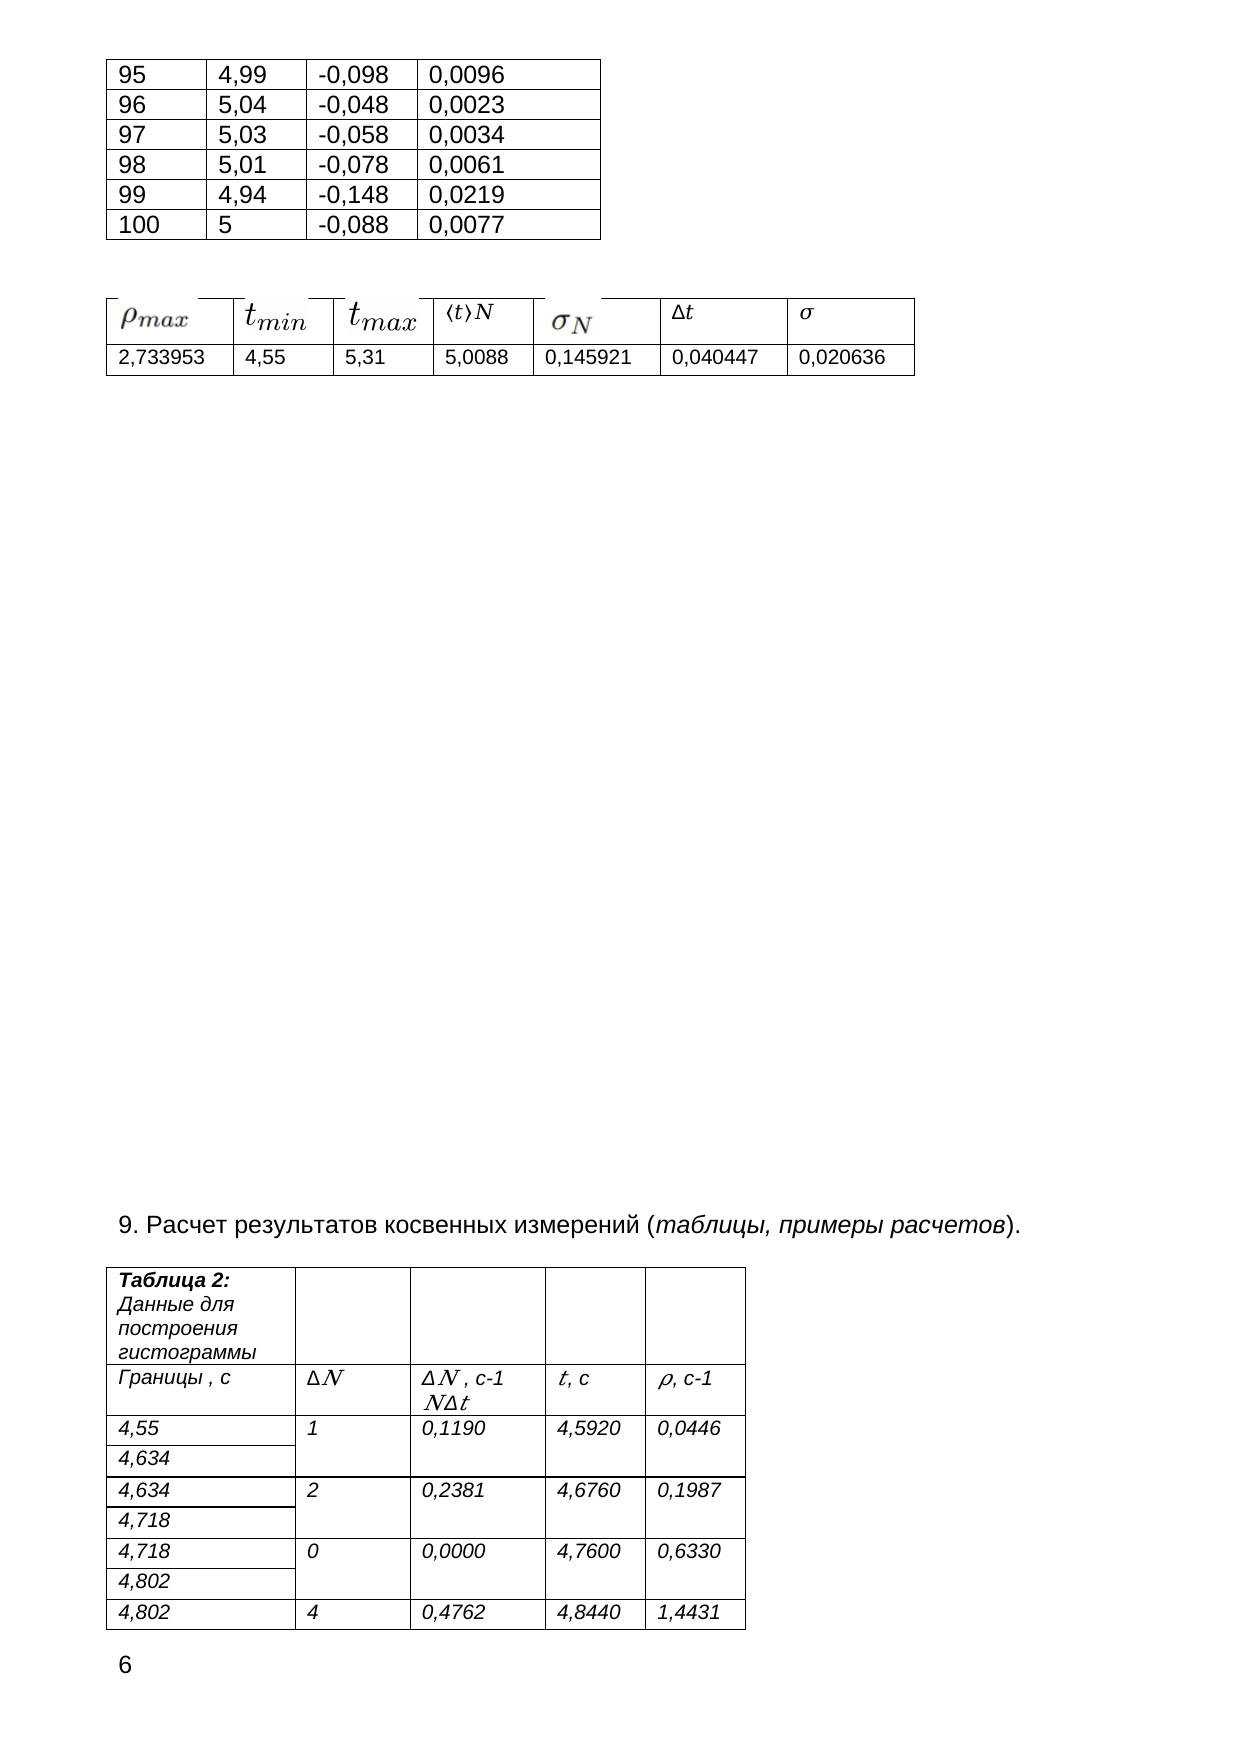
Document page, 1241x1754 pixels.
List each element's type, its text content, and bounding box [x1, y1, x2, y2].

table_cell 4,718 [107, 1508, 295, 1538]
table_cell 4,802 [107, 1600, 295, 1629]
table_cell 0,145921 [534, 345, 660, 375]
table_cell 0,0034 [418, 120, 600, 149]
table_header [646, 1268, 745, 1364]
table_header ⟨𝑡⟩𝑁 [434, 299, 533, 344]
table_header [234, 299, 333, 344]
table_cell 0,0096 [418, 60, 600, 89]
text 9. Расчет результатов косвенных измерений (таблицы, примеры расчетов). [118, 1210, 1181, 1238]
table_cell 5,01 [207, 150, 306, 179]
picture [118, 298, 199, 337]
table_cell 2,733953 [107, 345, 233, 375]
table_header [546, 1268, 645, 1364]
table_cell 0,0219 [418, 180, 600, 209]
table_cell 4,7600 [546, 1539, 645, 1599]
table_cell 5 [207, 210, 306, 239]
table_cell 1 [296, 1416, 410, 1476]
table_cell 5,03 [207, 120, 306, 149]
table_cell 0,1987 [646, 1478, 745, 1538]
table_cell -0,098 [307, 60, 417, 89]
table_cell 0,040447 [661, 345, 787, 375]
table_cell ∆𝑁 [296, 1365, 410, 1415]
table_cell 4,55 [234, 345, 333, 375]
table_cell 4,94 [207, 180, 306, 209]
table_cell 5,04 [207, 90, 306, 119]
table_cell 4,99 [207, 60, 306, 89]
table_cell 95 [107, 60, 206, 89]
table_header [411, 1268, 545, 1364]
table_header [534, 299, 545, 344]
table_cell 99 [107, 180, 206, 209]
table_header [107, 299, 233, 344]
picture [345, 298, 419, 335]
table_header Таблица 2: Данные для построения гистограммы [107, 1268, 295, 1364]
table_cell -0,058 [307, 120, 417, 149]
table_cell 0,0023 [418, 90, 600, 119]
table_cell 2 [296, 1478, 410, 1538]
table_cell 4,634 [107, 1478, 295, 1506]
table_cell 100 [107, 210, 206, 239]
table_cell -0,048 [307, 90, 417, 119]
table_cell 𝑡, c [546, 1365, 645, 1415]
picture [244, 298, 309, 335]
table_cell 4,5920 [546, 1416, 645, 1476]
table_cell 0,0446 [646, 1416, 745, 1476]
table_cell 0,0061 [418, 150, 600, 179]
table_cell 0 [296, 1539, 410, 1599]
table_cell 0,2381 [411, 1478, 545, 1538]
table_cell 5,0088 [434, 345, 533, 375]
table_header 𝜎 [788, 299, 914, 344]
picture [545, 298, 602, 344]
table_cell 4,6760 [546, 1478, 645, 1538]
table_cell 4,55 [107, 1416, 295, 1445]
table_cell 1,4431 [646, 1600, 745, 1629]
table_cell 4,8440 [546, 1600, 645, 1629]
table_cell 0,020636 [788, 345, 914, 375]
table_header ∆𝑡 [661, 299, 787, 344]
table_cell 4,802 [107, 1569, 295, 1599]
table_cell -0,088 [307, 210, 417, 239]
table_cell 0,1190 [411, 1416, 545, 1476]
table_cell 0,0077 [418, 210, 600, 239]
table_header [602, 299, 660, 344]
table_cell 96 [107, 90, 206, 119]
table_cell -0,078 [307, 150, 417, 179]
table_cell 97 [107, 120, 206, 149]
table_cell Границы , c [107, 1365, 295, 1415]
table_cell 4,634 [107, 1446, 295, 1476]
table_cell 4,718 [107, 1539, 295, 1568]
table_cell 𝜌, c-1 [646, 1365, 745, 1415]
table_cell 5,31 [334, 345, 433, 375]
table_cell 0,4762 [411, 1600, 545, 1629]
table_cell Δ𝑁 , c-1 𝑁Δ𝑡 [411, 1365, 545, 1415]
table_cell 0,6330 [646, 1539, 745, 1599]
table_header [296, 1268, 410, 1364]
table_cell 4 [296, 1600, 410, 1629]
table_cell -0,148 [307, 180, 417, 209]
table_cell 98 [107, 150, 206, 179]
table_cell 0,0000 [411, 1539, 545, 1599]
table_header [334, 299, 433, 344]
